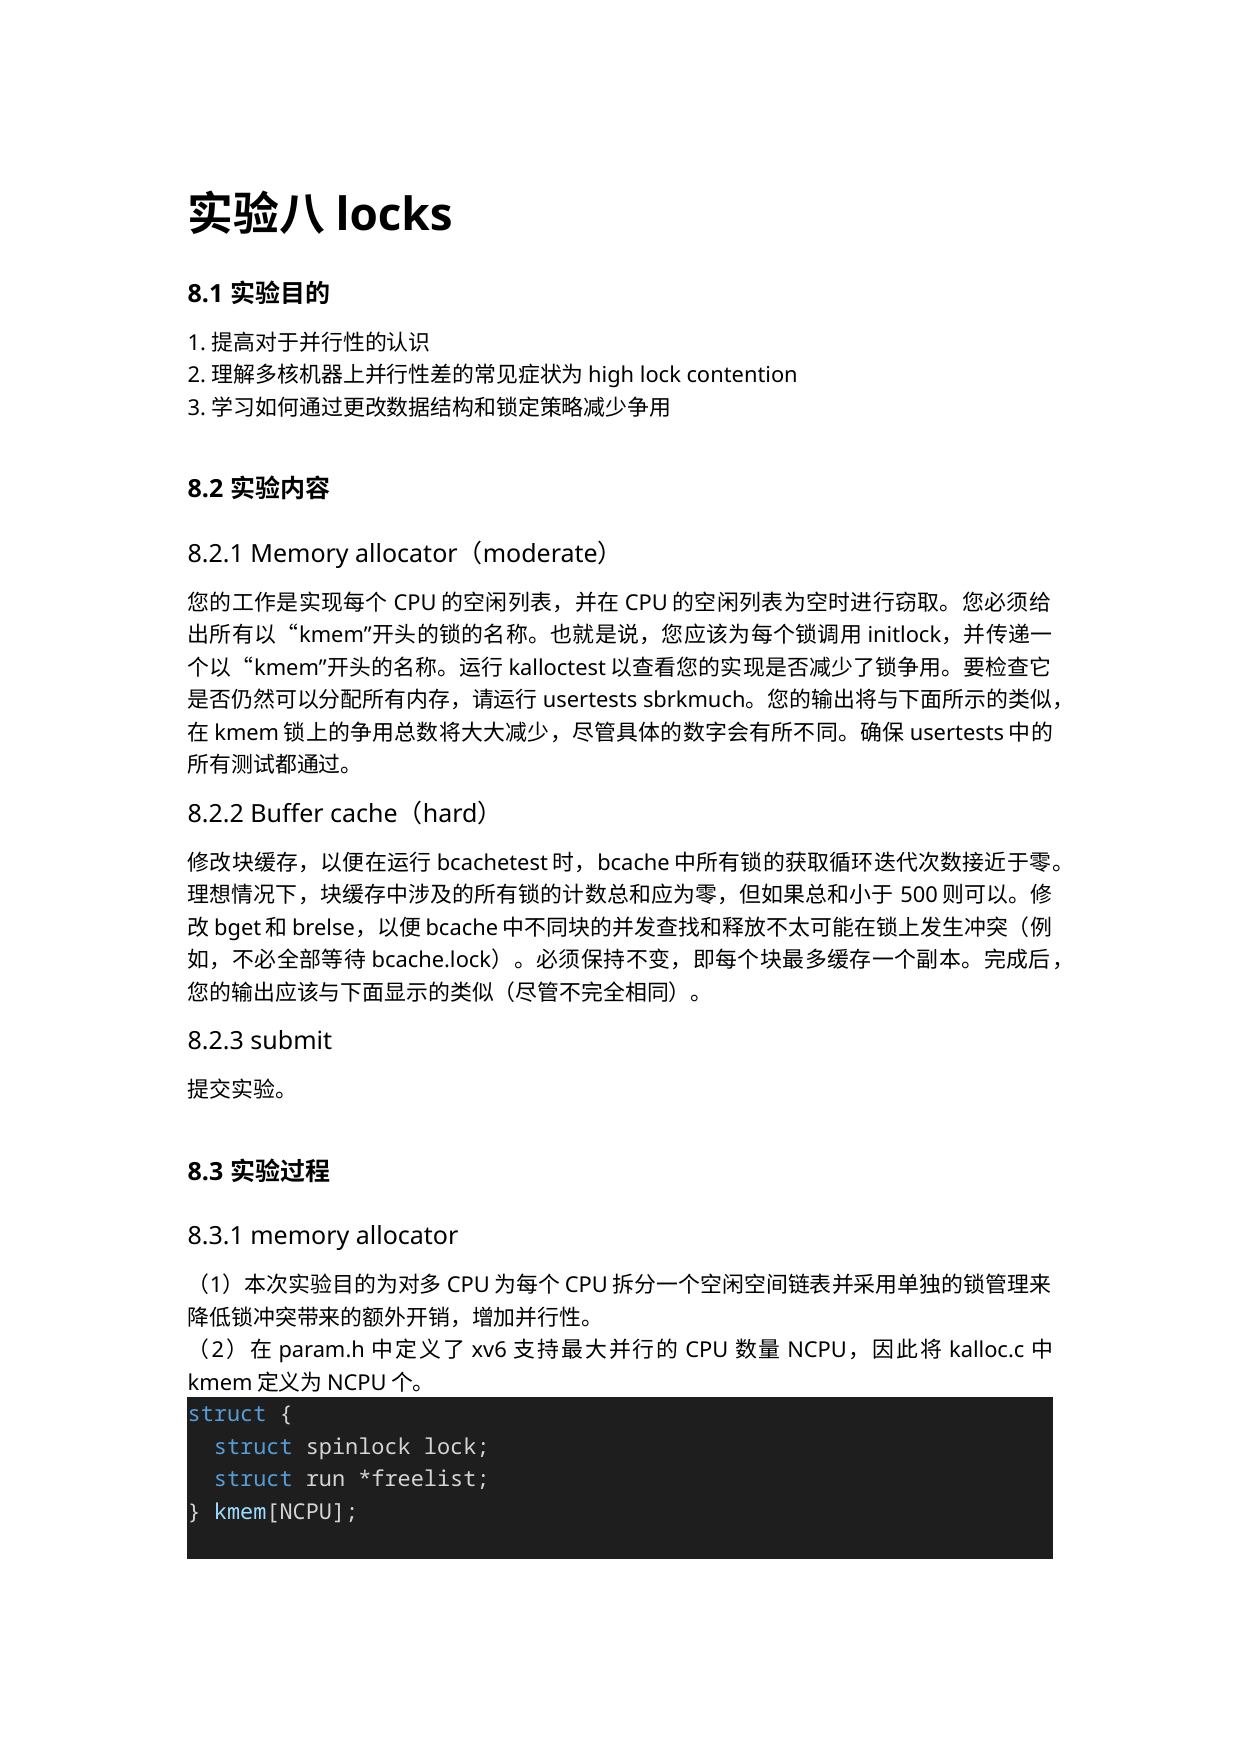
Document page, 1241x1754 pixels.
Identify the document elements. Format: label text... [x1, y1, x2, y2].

text struct spinlock lock; [187, 1429, 1053, 1462]
text （1）本次实验目的为对多CPU为每个CPU拆分一个空闲空间链表并采用单独的锁管理来降低锁冲突带来的额外开销，增加并行性。 [187, 1267, 1053, 1332]
text 修改块缓存，以便在运行bcachetest时，bcache中所有锁的获取循环迭代次数接近于零。理想情况下，块缓存中涉及的所有锁的计数总和应为零，但如果总和小于500则可以。修改bget和brelse，以便bcache中不同块的并发查找和释放不太可能在锁上发生冲突（例如，不必全部等待bcache.lock）。必须保持不变，即每个块最多缓存一个副本。完成后，您的输出应该与下面显示的类似（尽管不完全相同）。 [187, 844, 1053, 1007]
text 1. 提高对于并行性的认识 [187, 324, 1053, 357]
text 8.2 实验内容 [187, 454, 1053, 519]
text 8.2.2 Buffer cache（hard） [187, 779, 1053, 844]
text struct { [187, 1397, 1053, 1429]
text 8.3 实验过程 [187, 1137, 1053, 1202]
text 8.2.1 Memory allocator（moderate） [187, 519, 1053, 584]
text 实验八 locks [187, 162, 1053, 259]
text 您的工作是实现每个CPU的空闲列表，并在CPU的空闲列表为空时进行窃取。您必须给出所有以“kmem”开头的锁的名称。也就是说，您应该为每个锁调用initlock，并传递一个以“kmem”开头的名称。运行kalloctest以查看您的实现是否减少了锁争用。要检查它是否仍然可以分配所有内存，请运行usertests sbrkmuch。您的输出将与下面所示的类似，在kmem锁上的争用总数将大大减少，尽管具体的数字会有所不同。确保usertests中的所有测试都通过。 [187, 584, 1053, 779]
text 8.3.1 memory allocator [187, 1202, 1053, 1267]
text 3. 学习如何通过更改数据结构和锁定策略减少争用 [187, 389, 1053, 422]
text 2. 理解多核机器上并行性差的常见症状为high lock contention [187, 357, 1053, 389]
text struct run *freelist; [187, 1462, 1053, 1494]
text 8.2.3 submit [187, 1007, 1053, 1072]
text } kmem[NCPU]; [187, 1494, 1053, 1527]
text 提交实验。 [187, 1072, 1053, 1104]
text 8.1 实验目的 [187, 259, 1053, 324]
text （2）在param.h中定义了xv6支持最大并行的CPU数量NCPU，因此将kalloc.c中kmem定义为NCPU个。 [187, 1332, 1053, 1397]
